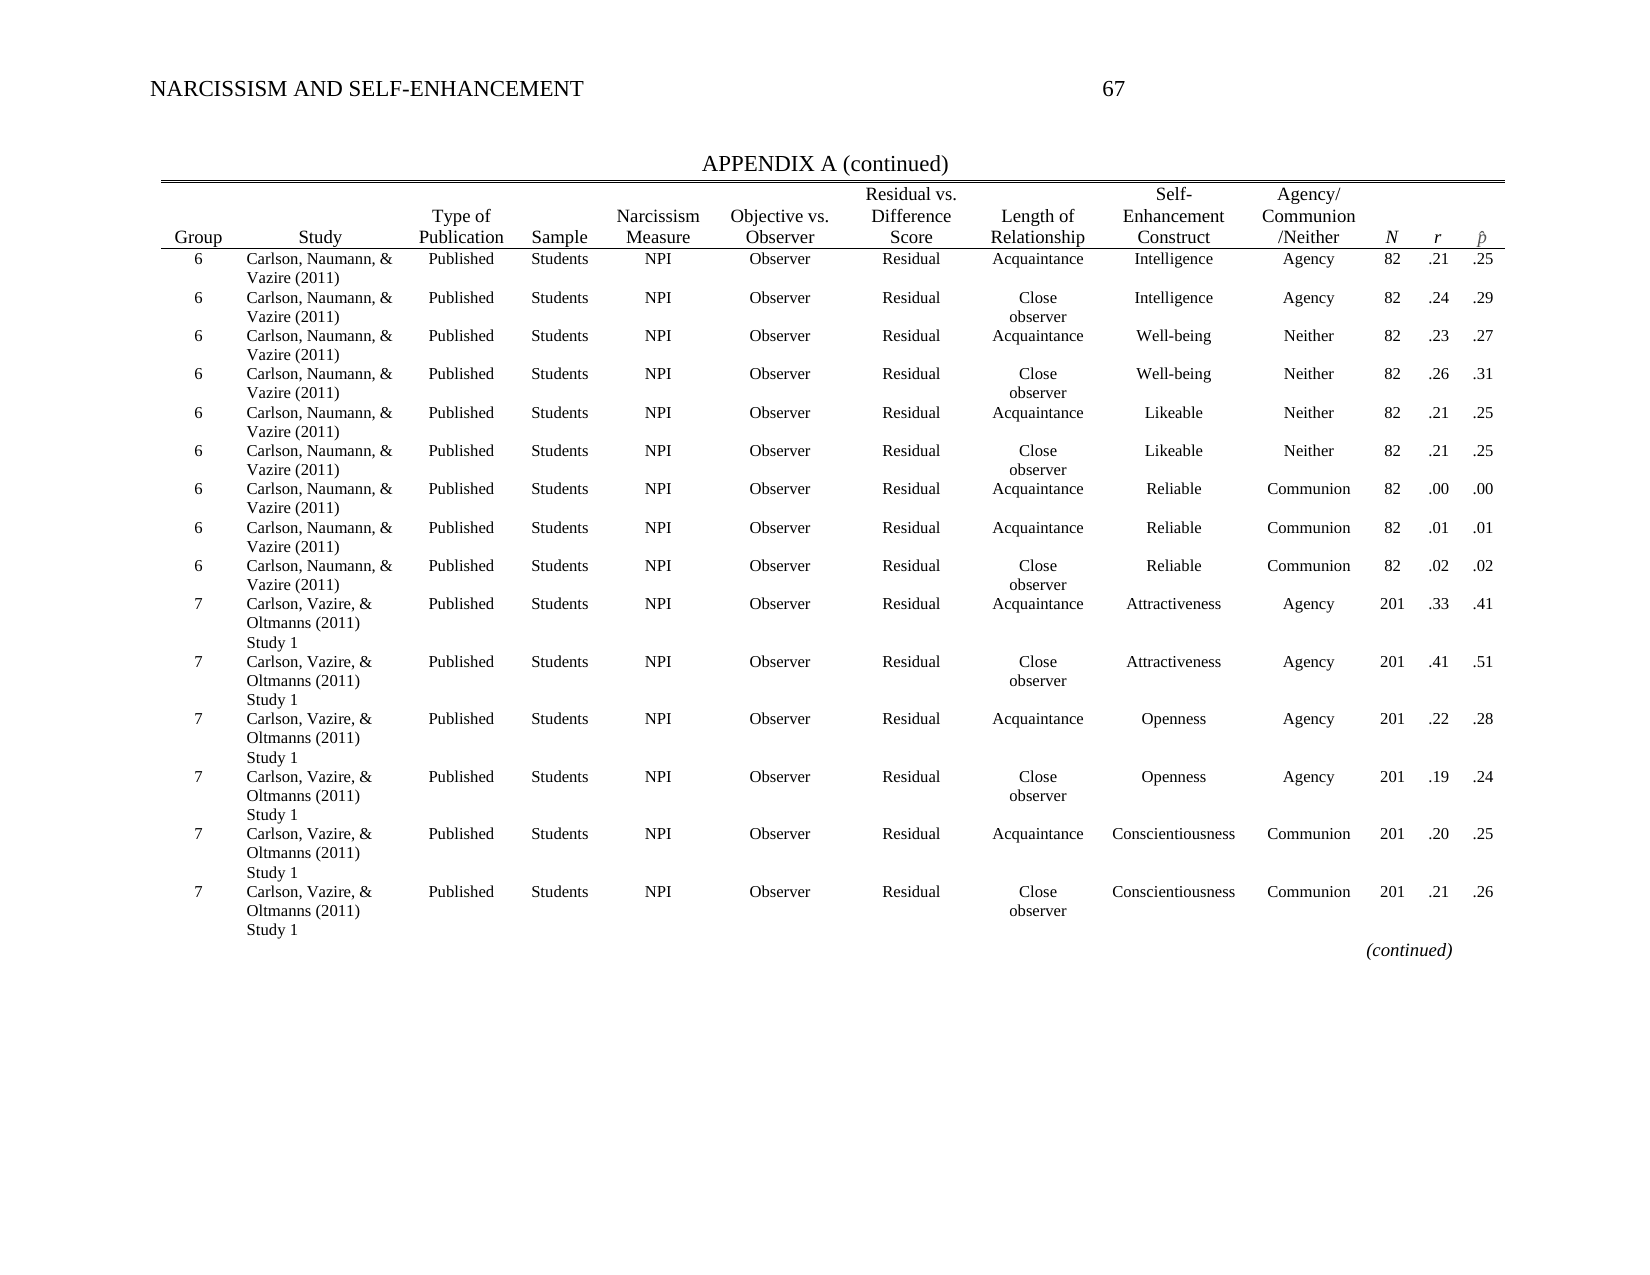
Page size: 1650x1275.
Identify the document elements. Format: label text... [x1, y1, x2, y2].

table_cell Published [405, 402, 517, 441]
table_cell .22 [1416, 709, 1461, 767]
table_cell Published [405, 287, 517, 326]
table_cell NPI [602, 249, 714, 287]
table_cell Communion [1249, 479, 1369, 517]
table_cell Published [405, 824, 517, 882]
table_cell .19 [1416, 767, 1461, 824]
table_cell Communion [1249, 882, 1369, 939]
table_cell Published [405, 882, 517, 939]
table_cell Acquaintance [977, 402, 1099, 441]
table_cell Observer [714, 767, 846, 824]
table_cell 82 [1369, 249, 1416, 287]
table_cell .21 [1416, 882, 1461, 939]
table_cell Close observer [977, 652, 1099, 709]
table_cell Carlson, Vazire, & Oltmanns (2011) Study 1 [235, 882, 405, 939]
table_cell NPI [602, 364, 714, 402]
table_cell Agency [1249, 709, 1369, 767]
table_cell NPI [602, 882, 714, 939]
table_cell NPI [602, 652, 714, 709]
table_cell Published [405, 249, 517, 287]
table_cell Observer [714, 652, 846, 709]
table_cell .25 [1461, 249, 1505, 287]
table_cell Observer [714, 249, 846, 287]
table_cell 7 [161, 882, 235, 939]
table_cell NPI [602, 594, 714, 652]
table_cell Residual [846, 326, 977, 364]
table_cell Residual [846, 517, 977, 556]
table_header Type of Publication [405, 183, 517, 248]
table_cell Neither [1249, 441, 1369, 479]
table_cell Observer [714, 517, 846, 556]
table_cell 6 [161, 556, 235, 594]
table_cell Reliable [1099, 479, 1249, 517]
table_cell Residual [846, 556, 977, 594]
table_cell .20 [1416, 824, 1461, 882]
table_cell 82 [1369, 517, 1416, 556]
table_cell Carlson, Naumann, & Vazire (2011) [235, 556, 405, 594]
table_cell Residual [846, 441, 977, 479]
table_cell Students [518, 326, 602, 364]
table_cell Acquaintance [977, 479, 1099, 517]
table_cell .25 [1461, 402, 1505, 441]
table_cell 201 [1369, 652, 1416, 709]
table_cell NPI [602, 479, 714, 517]
table_cell Carlson, Vazire, & Oltmanns (2011) Study 1 [235, 767, 405, 824]
table_cell Residual [846, 652, 977, 709]
table_cell Agency [1249, 287, 1369, 326]
table_cell Residual [846, 249, 977, 287]
table_cell Observer [714, 882, 846, 939]
table_cell Carlson, Vazire, & Oltmanns (2011) Study 1 [235, 824, 405, 882]
table_cell .00 [1461, 479, 1505, 517]
table_cell 6 [161, 517, 235, 556]
table_cell 82 [1369, 287, 1416, 326]
table_cell Observer [714, 594, 846, 652]
table_cell 7 [161, 594, 235, 652]
table_cell Close observer [977, 882, 1099, 939]
table_cell 6 [161, 402, 235, 441]
table_cell .24 [1461, 767, 1505, 824]
table_cell Observer [714, 709, 846, 767]
table_cell Residual [846, 479, 977, 517]
table_cell 6 [161, 441, 235, 479]
table_header r [1416, 183, 1461, 248]
table_cell Residual [846, 594, 977, 652]
table_cell Residual [846, 287, 977, 326]
table_cell NPI [602, 824, 714, 882]
table_cell Observer [714, 287, 846, 326]
table_cell Carlson, Naumann, & Vazire (2011) [235, 326, 405, 364]
table_cell Students [518, 287, 602, 326]
table_cell .25 [1461, 824, 1505, 882]
table_cell Agency [1249, 594, 1369, 652]
table_cell .51 [1461, 652, 1505, 709]
table_cell .02 [1461, 556, 1505, 594]
table_cell Agency [1249, 652, 1369, 709]
table_header Residual vs. Difference Score [846, 183, 977, 248]
table_header N [1369, 183, 1416, 248]
table_cell NPI [602, 767, 714, 824]
table_cell Published [405, 767, 517, 824]
table_cell Acquaintance [977, 326, 1099, 364]
table_cell Close observer [977, 441, 1099, 479]
table_cell Close observer [977, 364, 1099, 402]
table_cell Published [405, 517, 517, 556]
table_header Study [235, 183, 405, 248]
table_cell .41 [1416, 652, 1461, 709]
table_cell Published [405, 594, 517, 652]
table_cell Observer [714, 824, 846, 882]
table_cell Reliable [1099, 556, 1249, 594]
table_cell NPI [602, 402, 714, 441]
table_cell Well-being [1099, 326, 1249, 364]
table_cell .21 [1416, 249, 1461, 287]
table_cell .27 [1461, 326, 1505, 364]
table_cell Intelligence [1099, 287, 1249, 326]
table_cell Carlson, Naumann, & Vazire (2011) [235, 441, 405, 479]
table_cell Published [405, 479, 517, 517]
table_cell Attractiveness [1099, 652, 1249, 709]
table_cell 201 [1369, 882, 1416, 939]
table_cell .41 [1461, 594, 1505, 652]
table_cell .28 [1461, 709, 1505, 767]
table_cell Likeable [1099, 402, 1249, 441]
table_cell .29 [1461, 287, 1505, 326]
table_cell Observer [714, 479, 846, 517]
table_cell Close observer [977, 556, 1099, 594]
table_cell Observer [714, 402, 846, 441]
table_cell Conscientiousness [1099, 882, 1249, 939]
table_cell Reliable [1099, 517, 1249, 556]
table_cell 82 [1369, 556, 1416, 594]
table_cell NPI [602, 556, 714, 594]
table_cell Residual [846, 824, 977, 882]
table_cell Neither [1249, 326, 1369, 364]
table_cell 6 [161, 479, 235, 517]
table_cell Carlson, Vazire, & Oltmanns (2011) Study 1 [235, 709, 405, 767]
table_cell Intelligence [1099, 249, 1249, 287]
table_cell Openness [1099, 767, 1249, 824]
table_cell NPI [602, 709, 714, 767]
table_cell Residual [846, 709, 977, 767]
table_cell Students [518, 517, 602, 556]
table_cell NPI [602, 517, 714, 556]
table_cell Students [518, 824, 602, 882]
table_cell 82 [1369, 402, 1416, 441]
table_header Self-Enhancement Construct [1099, 183, 1249, 248]
table_cell Communion [1249, 824, 1369, 882]
table_cell 6 [161, 249, 235, 287]
table_cell Students [518, 402, 602, 441]
table_cell Acquaintance [977, 517, 1099, 556]
table_cell Published [405, 364, 517, 402]
table_cell Carlson, Naumann, & Vazire (2011) [235, 402, 405, 441]
table_cell .33 [1416, 594, 1461, 652]
table_cell Students [518, 594, 602, 652]
table_cell 6 [161, 287, 235, 326]
table_header Group [161, 183, 235, 248]
table_cell Attractiveness [1099, 594, 1249, 652]
table_cell Students [518, 249, 602, 287]
table_cell .02 [1416, 556, 1461, 594]
table_header Sample [518, 183, 602, 248]
table_cell Conscientiousness [1099, 824, 1249, 882]
table_cell NPI [602, 326, 714, 364]
table_cell Observer [714, 326, 846, 364]
table_cell Carlson, Vazire, & Oltmanns (2011) Study 1 [235, 652, 405, 709]
table_cell Published [405, 556, 517, 594]
table_cell .21 [1416, 402, 1461, 441]
table_cell Published [405, 709, 517, 767]
table_cell Students [518, 364, 602, 402]
table_cell NPI [602, 441, 714, 479]
table_cell Students [518, 767, 602, 824]
table_cell Students [518, 441, 602, 479]
table_cell Likeable [1099, 441, 1249, 479]
table_cell 6 [161, 326, 235, 364]
table_cell Published [405, 326, 517, 364]
text (continued) [150, 939, 1454, 961]
table_cell Neither [1249, 402, 1369, 441]
table_cell Observer [714, 441, 846, 479]
table_cell Carlson, Vazire, & Oltmanns (2011) Study 1 [235, 594, 405, 652]
table_cell 7 [161, 709, 235, 767]
table_cell 82 [1369, 326, 1416, 364]
table_cell Residual [846, 767, 977, 824]
table_cell .25 [1461, 441, 1505, 479]
table_cell .00 [1416, 479, 1461, 517]
table_cell Students [518, 709, 602, 767]
table_cell 82 [1369, 364, 1416, 402]
table_cell Observer [714, 556, 846, 594]
table_cell Close observer [977, 767, 1099, 824]
table_cell .31 [1461, 364, 1505, 402]
table_cell Residual [846, 364, 977, 402]
table_header Narcissism Measure [602, 183, 714, 248]
table_cell Carlson, Naumann, & Vazire (2011) [235, 479, 405, 517]
table_cell Carlson, Naumann, & Vazire (2011) [235, 249, 405, 287]
table_cell 201 [1369, 767, 1416, 824]
table_cell Acquaintance [977, 824, 1099, 882]
table_cell Students [518, 556, 602, 594]
text APPENDIX A (continued) [150, 150, 1500, 176]
table_cell Acquaintance [977, 709, 1099, 767]
table_cell Carlson, Naumann, & Vazire (2011) [235, 517, 405, 556]
table_cell Close observer [977, 287, 1099, 326]
table_cell 82 [1369, 479, 1416, 517]
table_cell Students [518, 882, 602, 939]
table_cell Carlson, Naumann, & Vazire (2011) [235, 287, 405, 326]
table_cell Published [405, 652, 517, 709]
table_cell Agency [1249, 249, 1369, 287]
table_header Length of Relationship [977, 183, 1099, 248]
table_cell Neither [1249, 364, 1369, 402]
table_cell .01 [1416, 517, 1461, 556]
table_header Agency/ Communion/Neither [1249, 183, 1369, 248]
table_cell 7 [161, 767, 235, 824]
table_cell Acquaintance [977, 249, 1099, 287]
table_cell 6 [161, 364, 235, 402]
table_cell Communion [1249, 517, 1369, 556]
table_cell Residual [846, 882, 977, 939]
table_cell 7 [161, 652, 235, 709]
table_cell Students [518, 652, 602, 709]
table_cell 201 [1369, 824, 1416, 882]
table_cell Agency [1249, 767, 1369, 824]
table_header Objective vs. Observer [714, 183, 846, 248]
table_cell Communion [1249, 556, 1369, 594]
table_cell Openness [1099, 709, 1249, 767]
table_cell .26 [1416, 364, 1461, 402]
table_header p̂ [1461, 183, 1505, 248]
table_cell .01 [1461, 517, 1505, 556]
table_cell .26 [1461, 882, 1505, 939]
table_cell 82 [1369, 441, 1416, 479]
table_cell .23 [1416, 326, 1461, 364]
table_cell Residual [846, 402, 977, 441]
table_cell 7 [161, 824, 235, 882]
table_cell 201 [1369, 709, 1416, 767]
table_cell NPI [602, 287, 714, 326]
table_cell Well-being [1099, 364, 1249, 402]
table_cell Students [518, 479, 602, 517]
table_cell 201 [1369, 594, 1416, 652]
table_cell Published [405, 441, 517, 479]
table_cell Observer [714, 364, 846, 402]
table_cell .21 [1416, 441, 1461, 479]
table_cell Carlson, Naumann, & Vazire (2011) [235, 364, 405, 402]
table_cell Acquaintance [977, 594, 1099, 652]
table_cell .24 [1416, 287, 1461, 326]
